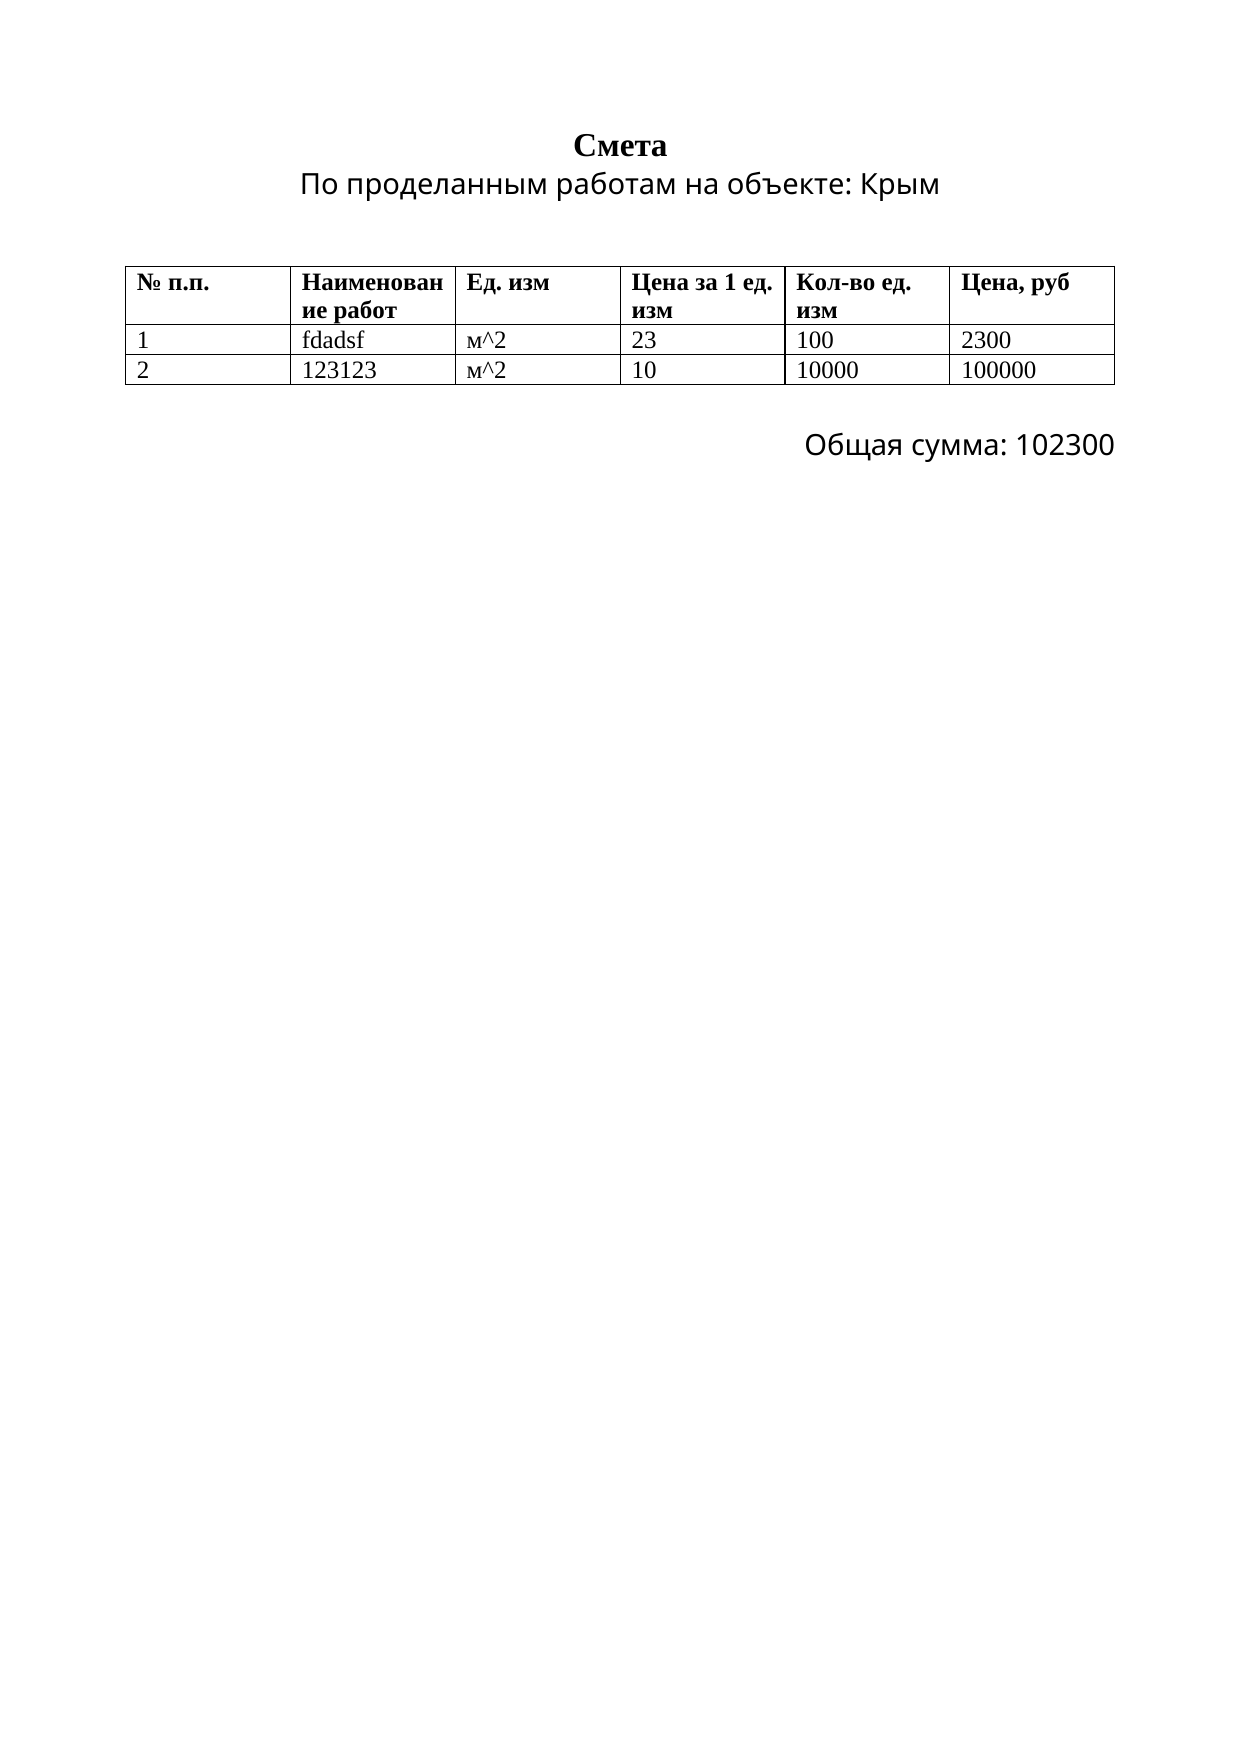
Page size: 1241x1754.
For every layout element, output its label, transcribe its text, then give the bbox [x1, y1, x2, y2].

table_header Цена за 1 ед. изм [621, 267, 784, 324]
table_cell 1 [126, 325, 290, 354]
text Смета [125, 125, 1115, 163]
table_cell fdadsf [291, 325, 455, 354]
text Общая сумма: 102300 [125, 385, 1115, 464]
table_header Наименование работ [291, 267, 455, 324]
table_cell 10 [621, 355, 784, 384]
table_header Кол-во ед. изм [786, 267, 949, 324]
table_cell 100 [786, 325, 949, 354]
table_cell 2300 [950, 325, 1114, 354]
table_cell 100000 [950, 355, 1114, 384]
table_cell 23 [621, 325, 784, 354]
table_cell 10000 [786, 355, 949, 384]
table_header Цена, руб [950, 267, 1114, 324]
text По проделанным работам на объекте: Крым [125, 163, 1115, 234]
table_cell м^2 [456, 325, 620, 354]
table_cell 2 [126, 355, 290, 384]
table_cell м^2 [456, 355, 620, 384]
table_header № п.п. [126, 267, 290, 324]
table_cell 123123 [291, 355, 455, 384]
table_header Ед. изм [456, 267, 620, 324]
